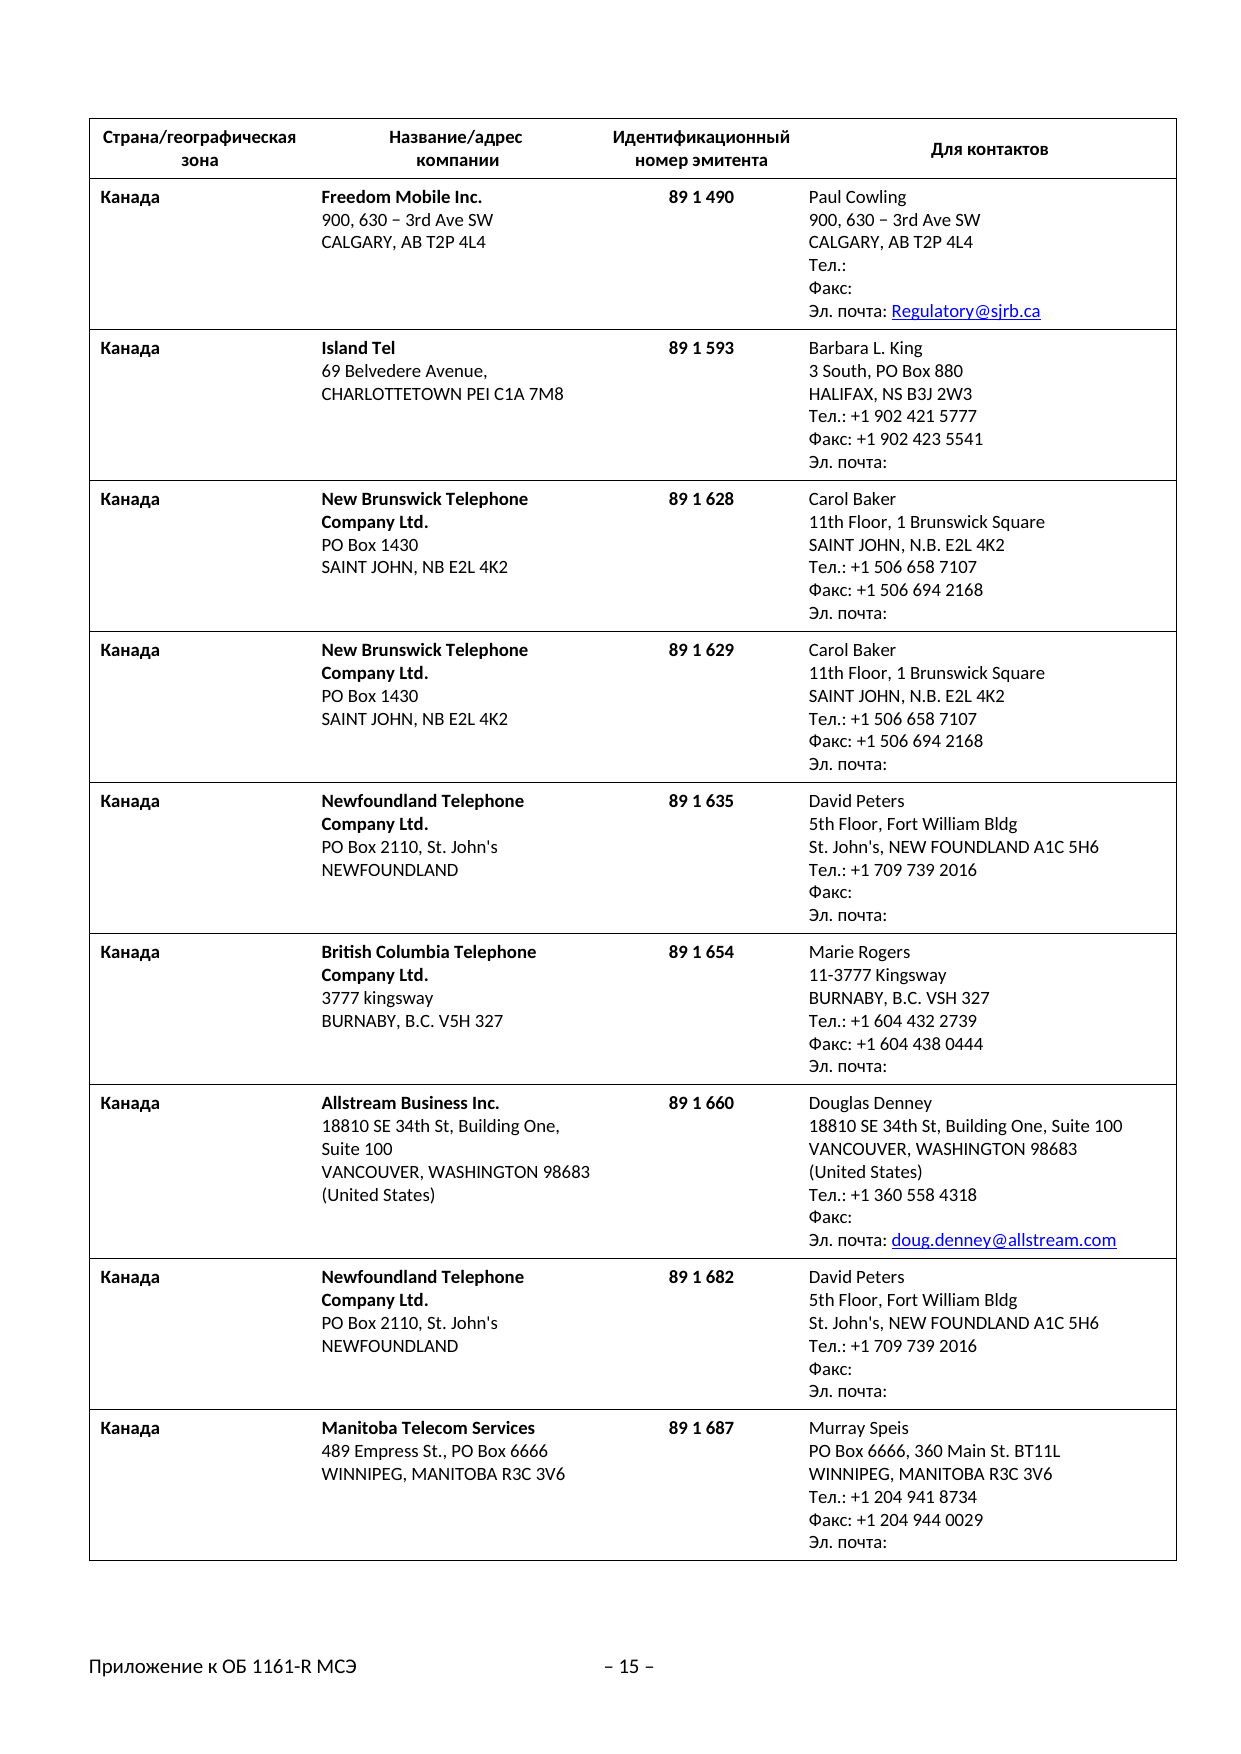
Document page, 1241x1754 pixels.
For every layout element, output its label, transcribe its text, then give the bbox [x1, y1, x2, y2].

table_cell Paul Cowling 900, 630 − 3rd Ave SW CALGARY, AB T2P 4L4 Тел.: Факс: Эл. почта: Regulatory@sjrb.ca [798, 179, 1176, 328]
table_cell 89 1 490 [605, 179, 797, 328]
table_header Для контактов [798, 119, 1176, 177]
table_cell 89 1 682 [605, 1259, 797, 1409]
table_cell Канада [90, 1085, 310, 1258]
table_cell 89 1 660 [605, 1085, 797, 1258]
table_cell Allstream Business Inc. 18810 SE 34th St, Building One, Suite 100 VANCOUVER, WASHINGTON 98683 (United States) [310, 1085, 605, 1258]
table_cell 89 1 593 [605, 330, 797, 479]
table_cell 89 1 629 [605, 632, 797, 782]
table_header Страна/географическая зона [90, 119, 310, 177]
table_cell Douglas Denney 18810 SE 34th St, Building One, Suite 100 VANCOUVER, WASHINGTON 98683 (United States) Тел.: +1 360 558 4318 Факс: Эл. почта: doug.denney@allstream.com [798, 1085, 1176, 1258]
table_cell New Brunswick Telephone Company Ltd. PO Box 1430 SAINT JOHN, NB E2L 4K2 [310, 481, 605, 631]
table_cell Carol Baker 11th Floor, 1 Brunswick Square SAINT JOHN, N.B. E2L 4K2 Тел.: +1 506 658 7107 Факс: +1 506 694 2168 Эл. почта: [798, 481, 1176, 631]
table_cell 89 1 687 [605, 1410, 797, 1560]
table_cell David Peters 5th Floor, Fort William Bldg St. John's, NEW FOUNDLAND A1C 5H6 Тел.: +1 709 739 2016 Факс: Эл. почта: [798, 1259, 1176, 1409]
table_cell 89 1 654 [605, 934, 797, 1084]
table_cell Island Tel 69 Belvedere Avenue, CHARLOTTETOWN PEI C1A 7M8 [310, 330, 605, 479]
table_cell Канада [90, 179, 310, 328]
table_cell Carol Baker 11th Floor, 1 Brunswick Square SAINT JOHN, N.B. E2L 4K2 Тел.: +1 506 658 7107 Факс: +1 506 694 2168 Эл. почта: [798, 632, 1176, 782]
table_cell 89 1 635 [605, 783, 797, 933]
table_cell Канада [90, 783, 310, 933]
table_cell Канада [90, 934, 310, 1084]
table_cell 89 1 628 [605, 481, 797, 631]
table_cell Newfoundland Telephone Company Ltd. PO Box 2110, St. John's NEWFOUNDLAND [310, 783, 605, 933]
table_cell Manitoba Telecom Services 489 Empress St., PO Box 6666 WINNIPEG, MANITOBA R3C 3V6 [310, 1410, 605, 1560]
table_cell Barbara L. King 3 South, PO Box 880 HALIFAX, NS B3J 2W3 Тел.: +1 902 421 5777 Факс: +1 902 423 5541 Эл. почта: [798, 330, 1176, 479]
table_cell Murray Speis PO Box 6666, 360 Main St. BT11L WINNIPEG, MANITOBA R3C 3V6 Тел.: +1 204 941 8734 Факс: +1 204 944 0029 Эл. почта: [798, 1410, 1176, 1560]
table_cell New Brunswick Telephone Company Ltd. PO Box 1430 SAINT JOHN, NB E2L 4K2 [310, 632, 605, 782]
table_cell Freedom Mobile Inc. 900, 630 − 3rd Ave SW CALGARY, AB T2P 4L4 [310, 179, 605, 328]
table_cell Канада [90, 632, 310, 782]
table_cell David Peters 5th Floor, Fort William Bldg St. John's, NEW FOUNDLAND A1C 5H6 Тел.: +1 709 739 2016 Факс: Эл. почта: [798, 783, 1176, 933]
table_cell British Columbia Telephone Company Ltd. 3777 kingsway BURNABY, B.C. V5H 327 [310, 934, 605, 1084]
table_cell Канада [90, 1259, 310, 1409]
table_cell Newfoundland Telephone Company Ltd. PO Box 2110, St. John's NEWFOUNDLAND [310, 1259, 605, 1409]
table_header Название/адрес компании [310, 119, 605, 177]
table_cell Канада [90, 330, 310, 479]
table_cell Marie Rogers 11-3777 Kingsway BURNABY, B.C. VSH 327 Тел.: +1 604 432 2739 Факс: +1 604 438 0444 Эл. почта: [798, 934, 1176, 1084]
table_cell Канада [90, 1410, 310, 1560]
table_cell Канада [90, 481, 310, 631]
table_header Идентификационный номер эмитента [605, 119, 797, 177]
